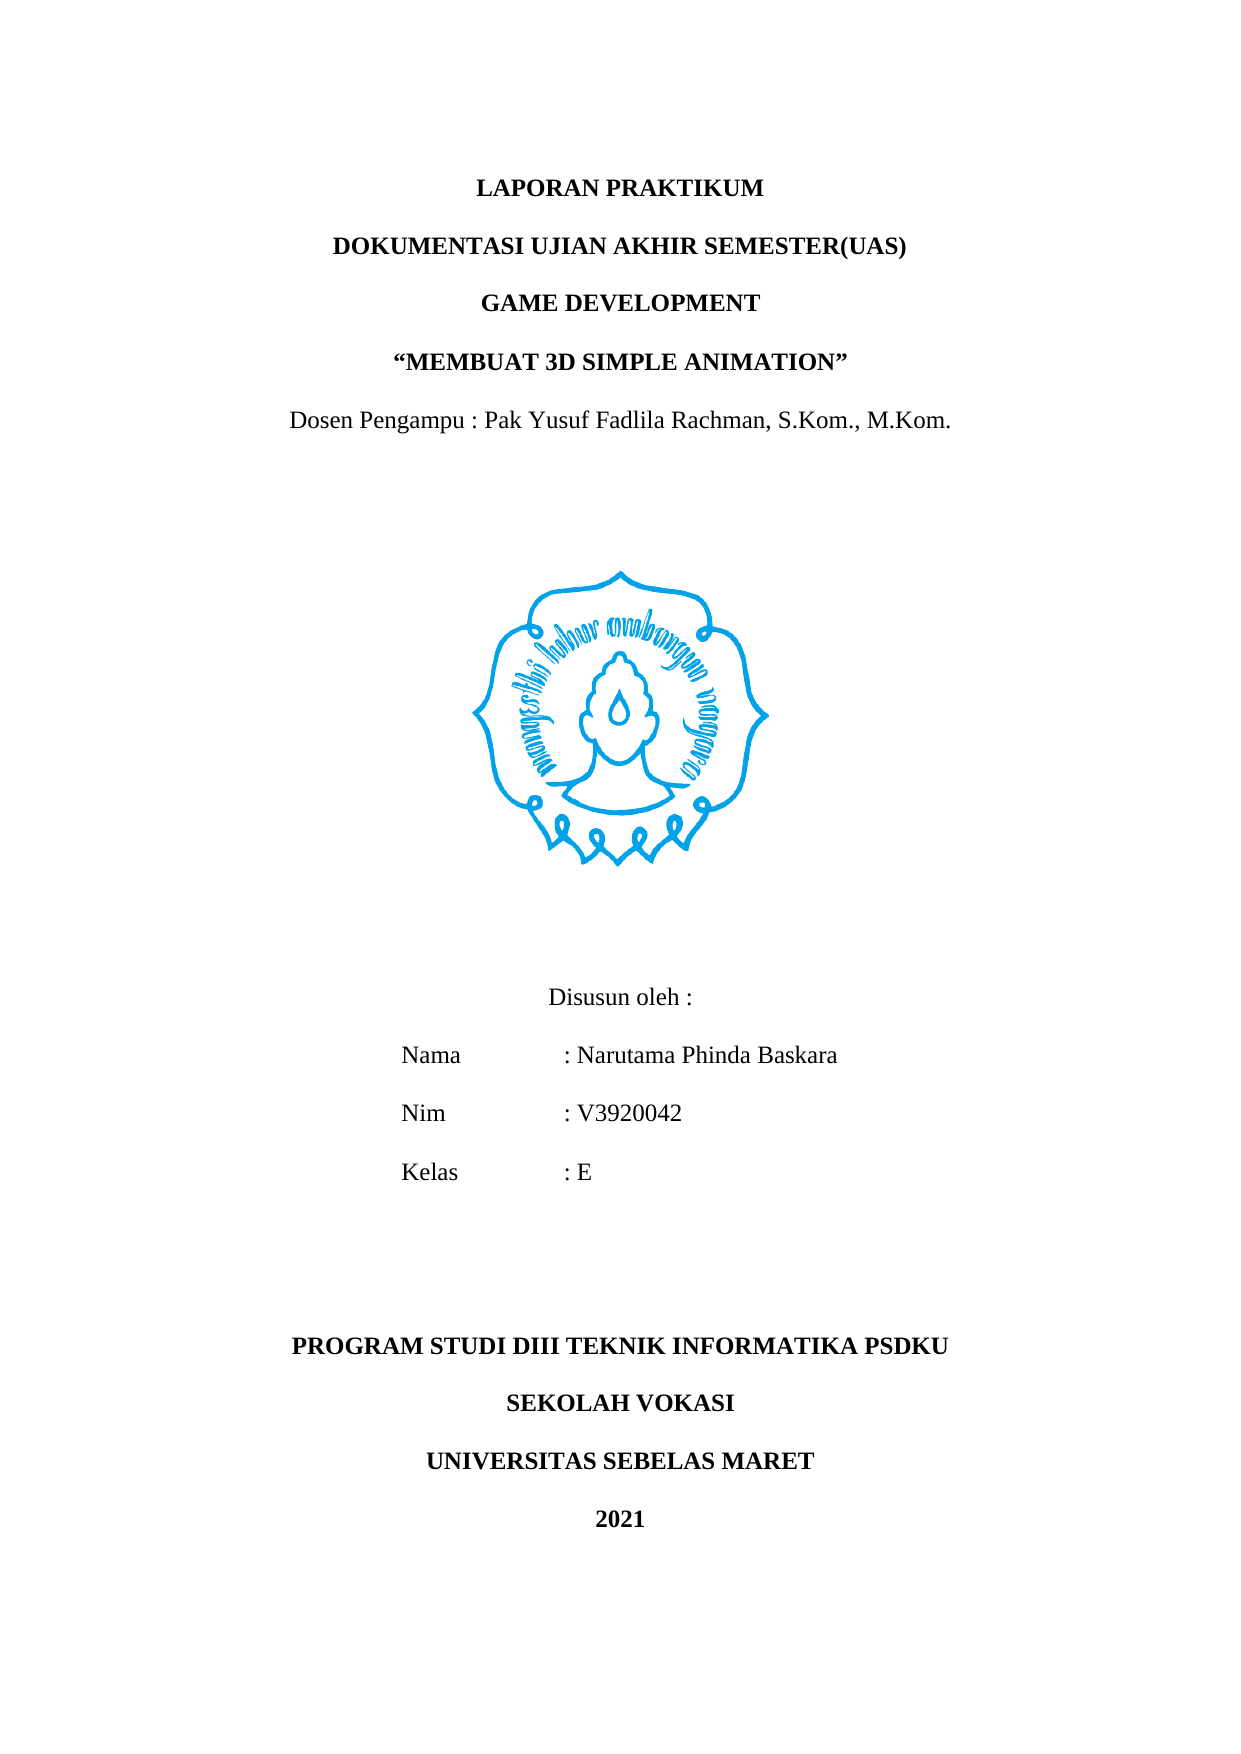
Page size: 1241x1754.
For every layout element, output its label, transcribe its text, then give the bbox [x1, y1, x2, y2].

text Kelas : E [401, 1157, 1103, 1185]
text Nim : V3920042 [401, 1098, 1103, 1127]
subtitle LAPORAN PRAKTIKUM DOKUMENTASI UJIAN AKHIR SEMESTER(UAS) [333, 173, 909, 260]
text Disusun oleh : [247, 982, 993, 1011]
text Dosen Pengampu : Pak Yusuf Fadlila Rachman, S.Kom., M.Kom. [247, 405, 993, 433]
subtitle PROGRAM STUDI DIII TEKNIK INFORMATIKA PSDKU SEKOLAH VOKASI [247, 1331, 993, 1417]
text Nama : Narutama Phinda Baskara [401, 1040, 1103, 1069]
picture [471, 570, 619, 867]
text “MEMBUAT 3D SIMPLE ANIMATION” [248, 347, 993, 375]
text UNIVERSITAS SEBELAS MARET 2021 [426, 1446, 815, 1533]
picture [620, 718, 770, 867]
picture [622, 570, 770, 714]
text GAME DEVELOPMENT [247, 289, 993, 317]
picture [481, 579, 759, 858]
